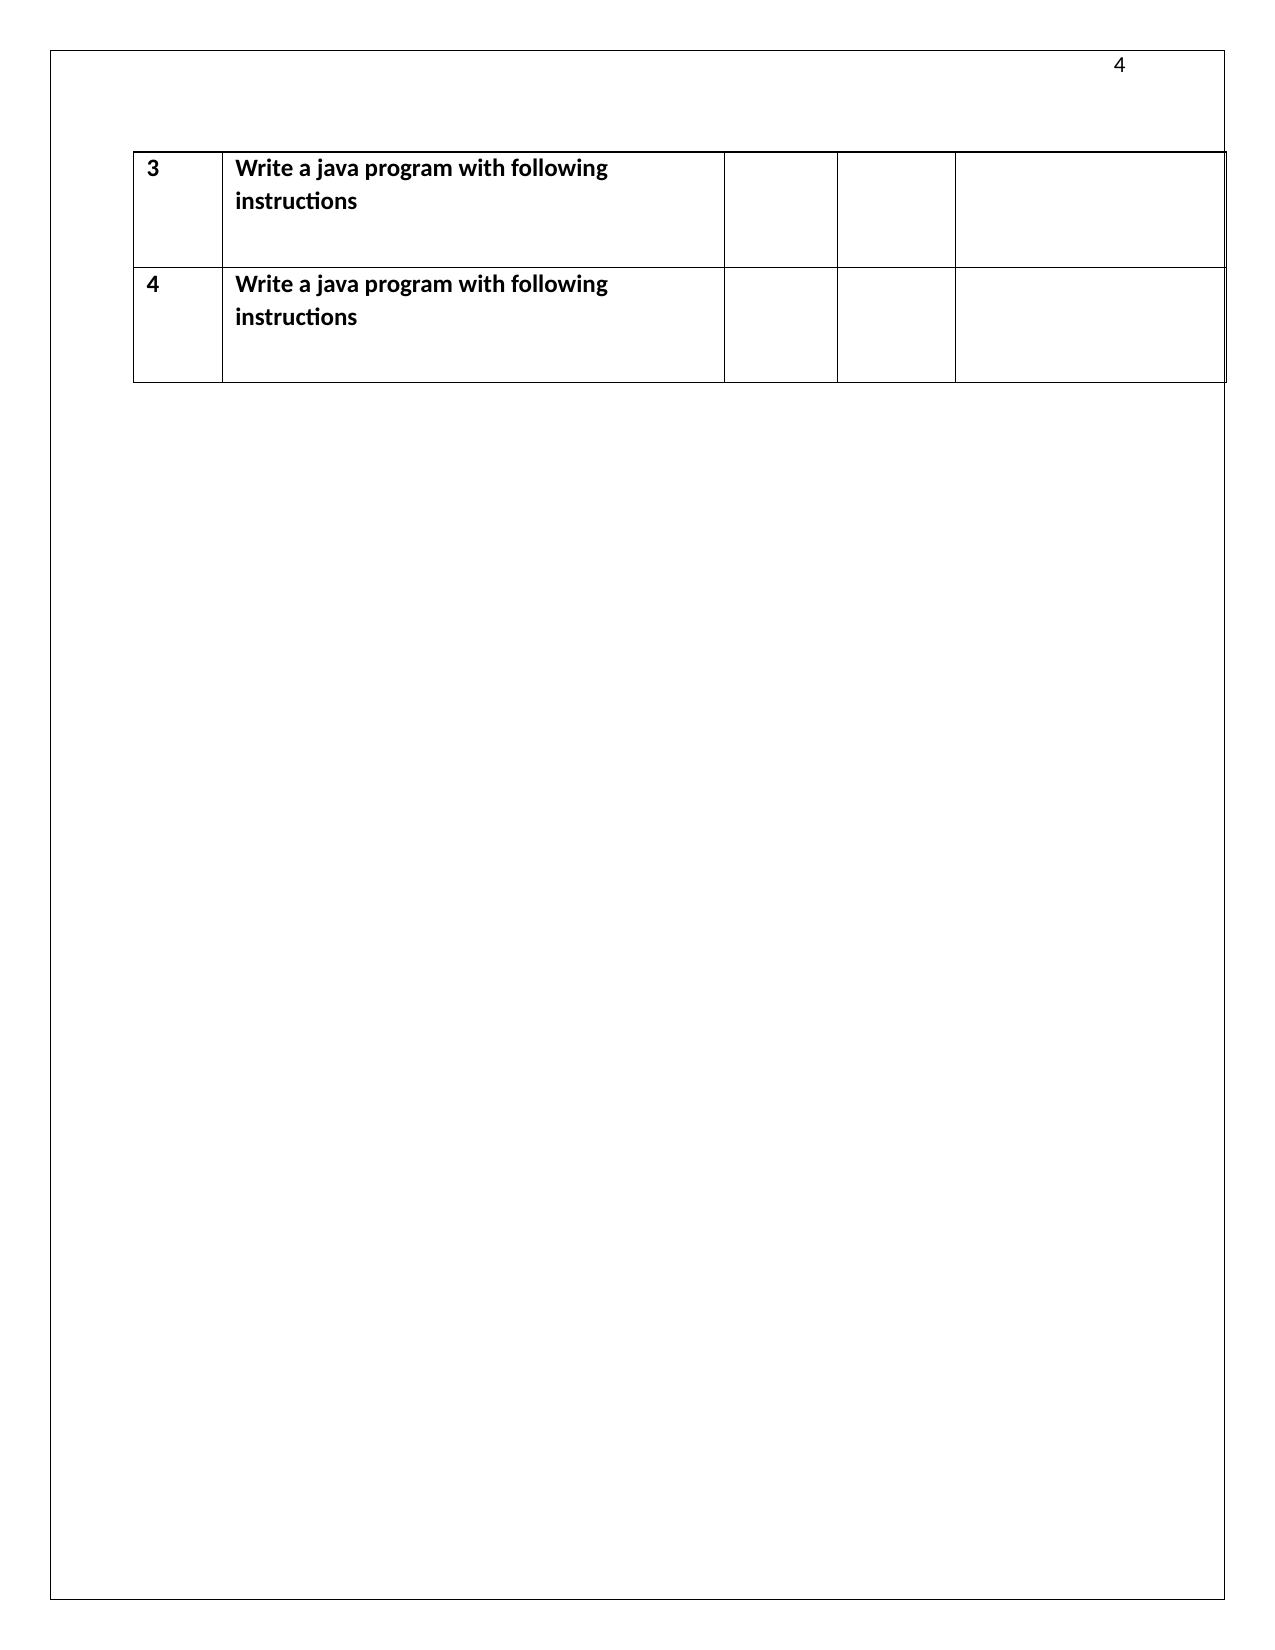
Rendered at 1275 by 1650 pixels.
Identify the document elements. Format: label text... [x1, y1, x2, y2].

table_cell 4 [134, 268, 222, 382]
table_cell [838, 268, 955, 382]
table_cell 3 [134, 153, 222, 267]
table_cell [956, 268, 1226, 382]
table_cell Write a java program with following instructions [223, 268, 724, 382]
table_cell [725, 268, 837, 382]
table_cell [838, 153, 955, 267]
table_cell [956, 153, 1226, 267]
table_cell [725, 153, 837, 267]
table_cell Write a java program with following instructions [223, 153, 724, 267]
